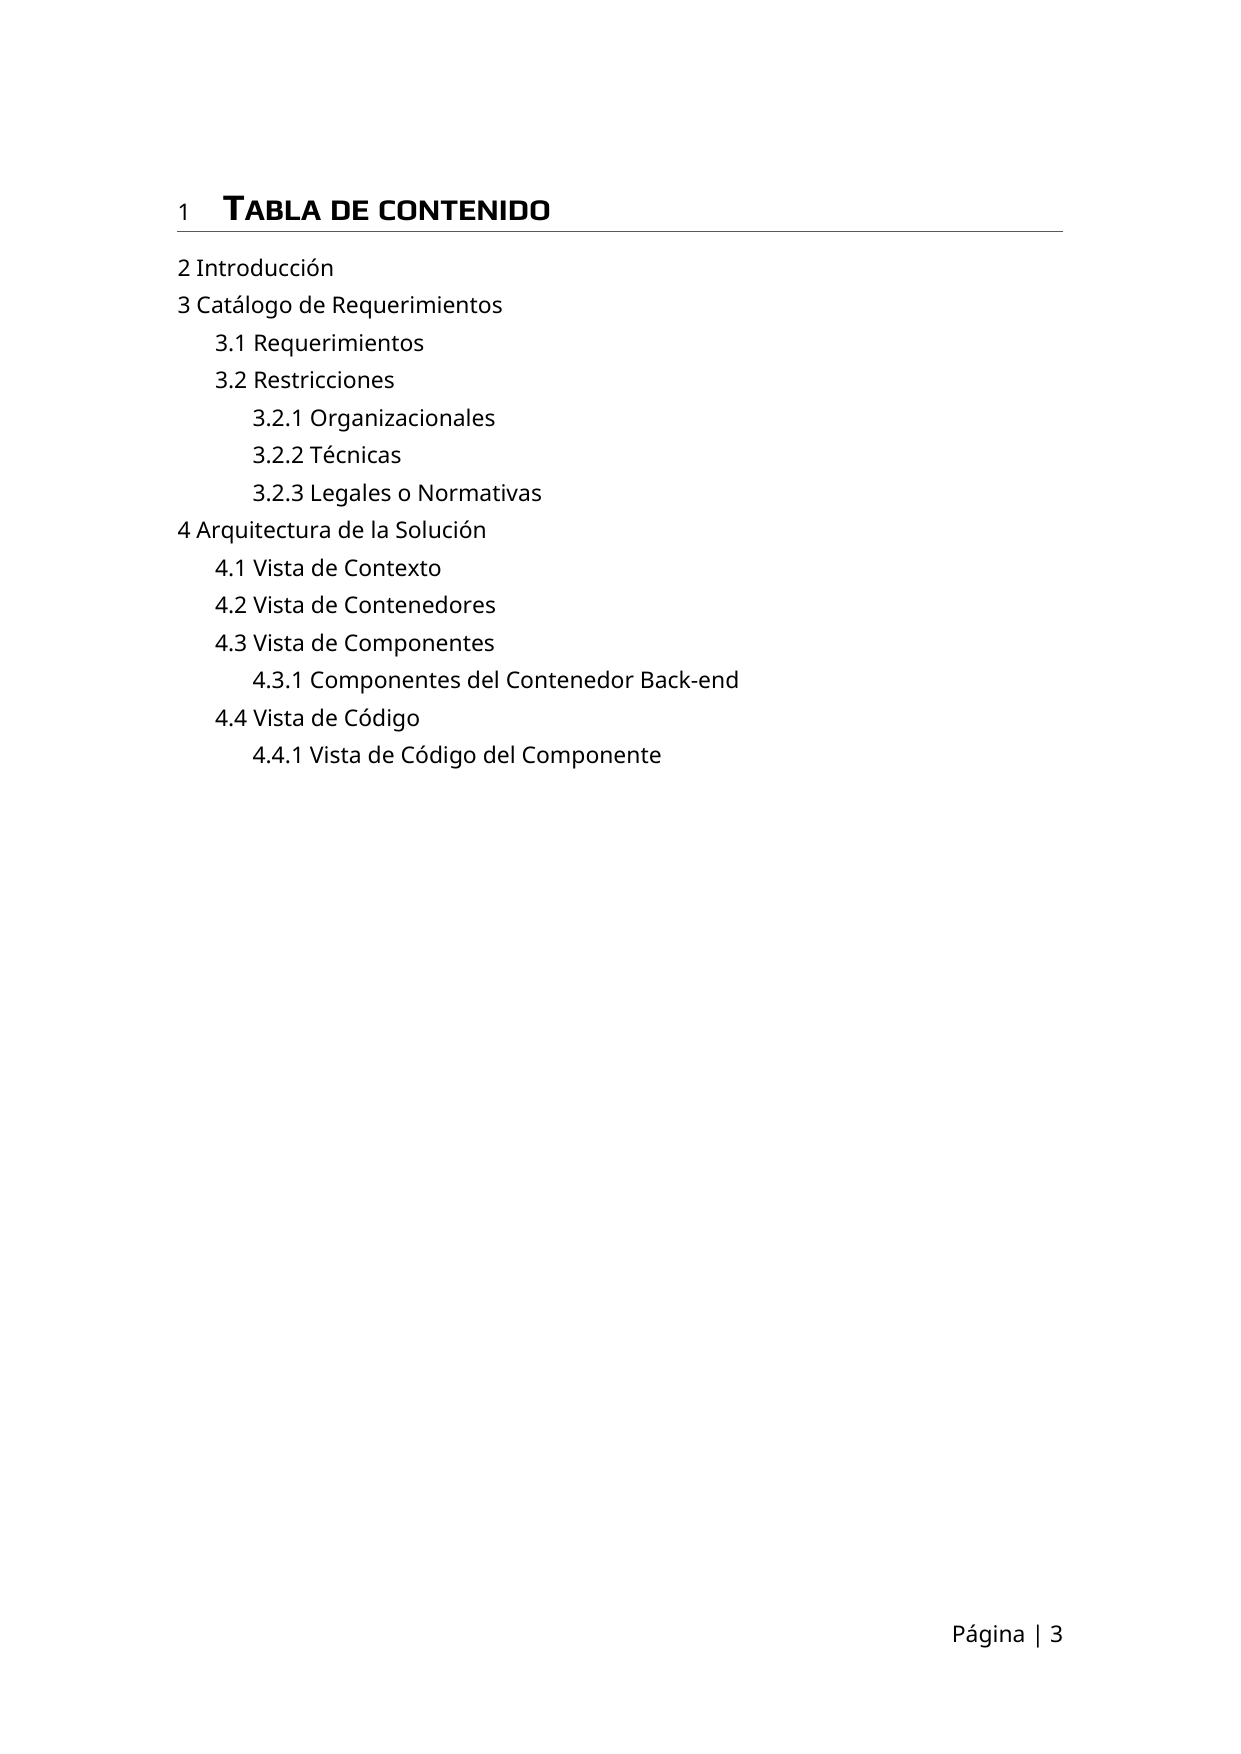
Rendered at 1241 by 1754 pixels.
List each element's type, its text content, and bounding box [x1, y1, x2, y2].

list Tabla de contenido [177, 185, 1063, 231]
